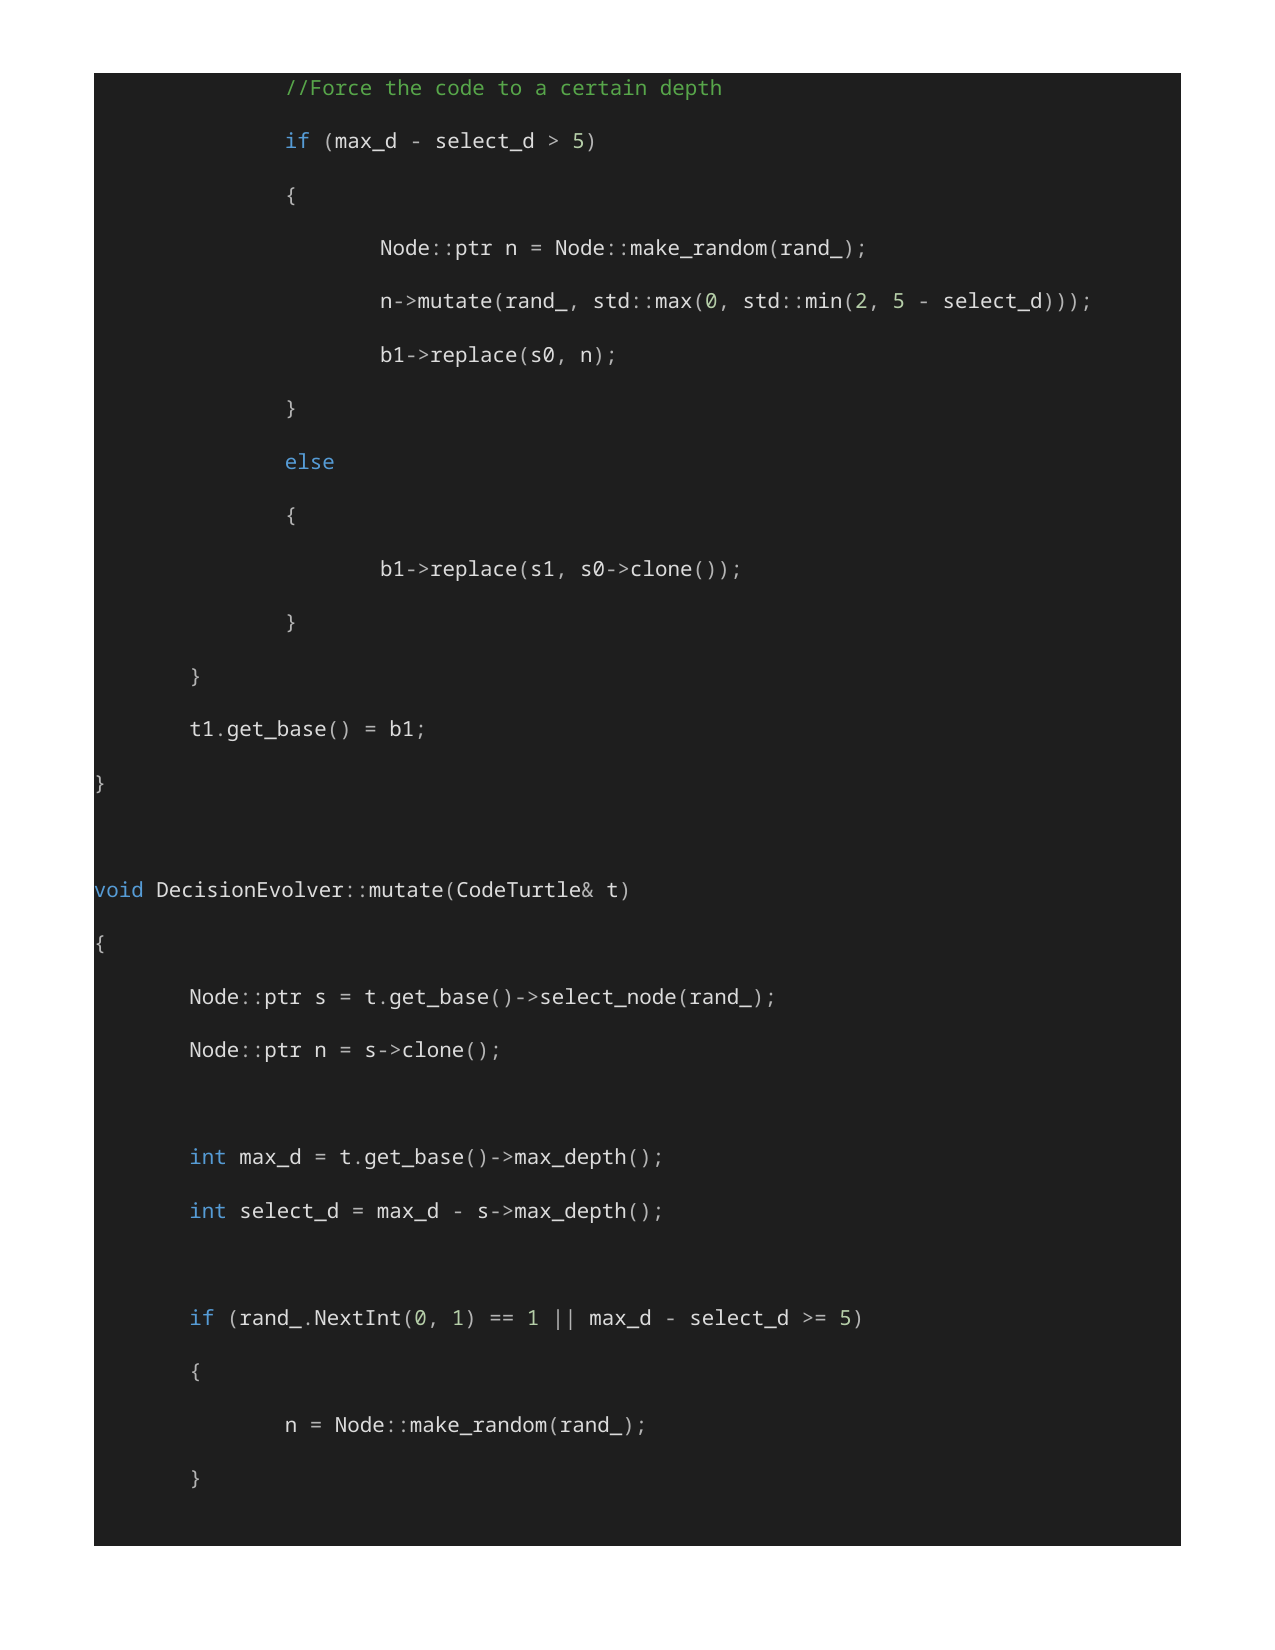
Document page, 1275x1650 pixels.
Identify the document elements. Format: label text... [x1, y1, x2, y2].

text n = Node::make_random(rand_); [94, 1410, 1181, 1438]
text b1->replace(s0, n); [94, 340, 1181, 368]
text } [94, 768, 1181, 796]
text } [94, 1463, 1181, 1492]
text if (max_d - select_d > 5) [94, 126, 1181, 155]
text } [94, 661, 1181, 689]
text Node::ptr s = t.get_base()->select_node(rand_); [94, 982, 1181, 1010]
text } [94, 393, 1181, 422]
text { [94, 180, 1181, 208]
text { [94, 928, 1181, 957]
text if (rand_.NextInt(0, 1) == 1 || max_d - select_d >= 5) [94, 1303, 1181, 1332]
text Node::ptr n = s->clone(); [94, 1035, 1181, 1064]
text t1.get_base() = b1; [94, 714, 1181, 743]
text { [94, 500, 1181, 529]
text else [94, 447, 1181, 475]
text } [94, 607, 1181, 636]
text Node::ptr n = Node::make_random(rand_); [94, 233, 1181, 262]
text void DecisionEvolver::mutate(CodeTurtle& t) [94, 875, 1181, 903]
text int max_d = t.get_base()->max_depth(); [94, 1142, 1181, 1171]
text //Force the code to a certain depth [94, 73, 1181, 101]
text n->mutate(rand_, std::max(0, std::min(2, 5 - select_d))); [94, 287, 1181, 315]
text b1->replace(s1, s0->clone()); [94, 554, 1181, 582]
text int select_d = max_d - s->max_depth(); [94, 1196, 1181, 1224]
text { [94, 1357, 1181, 1385]
